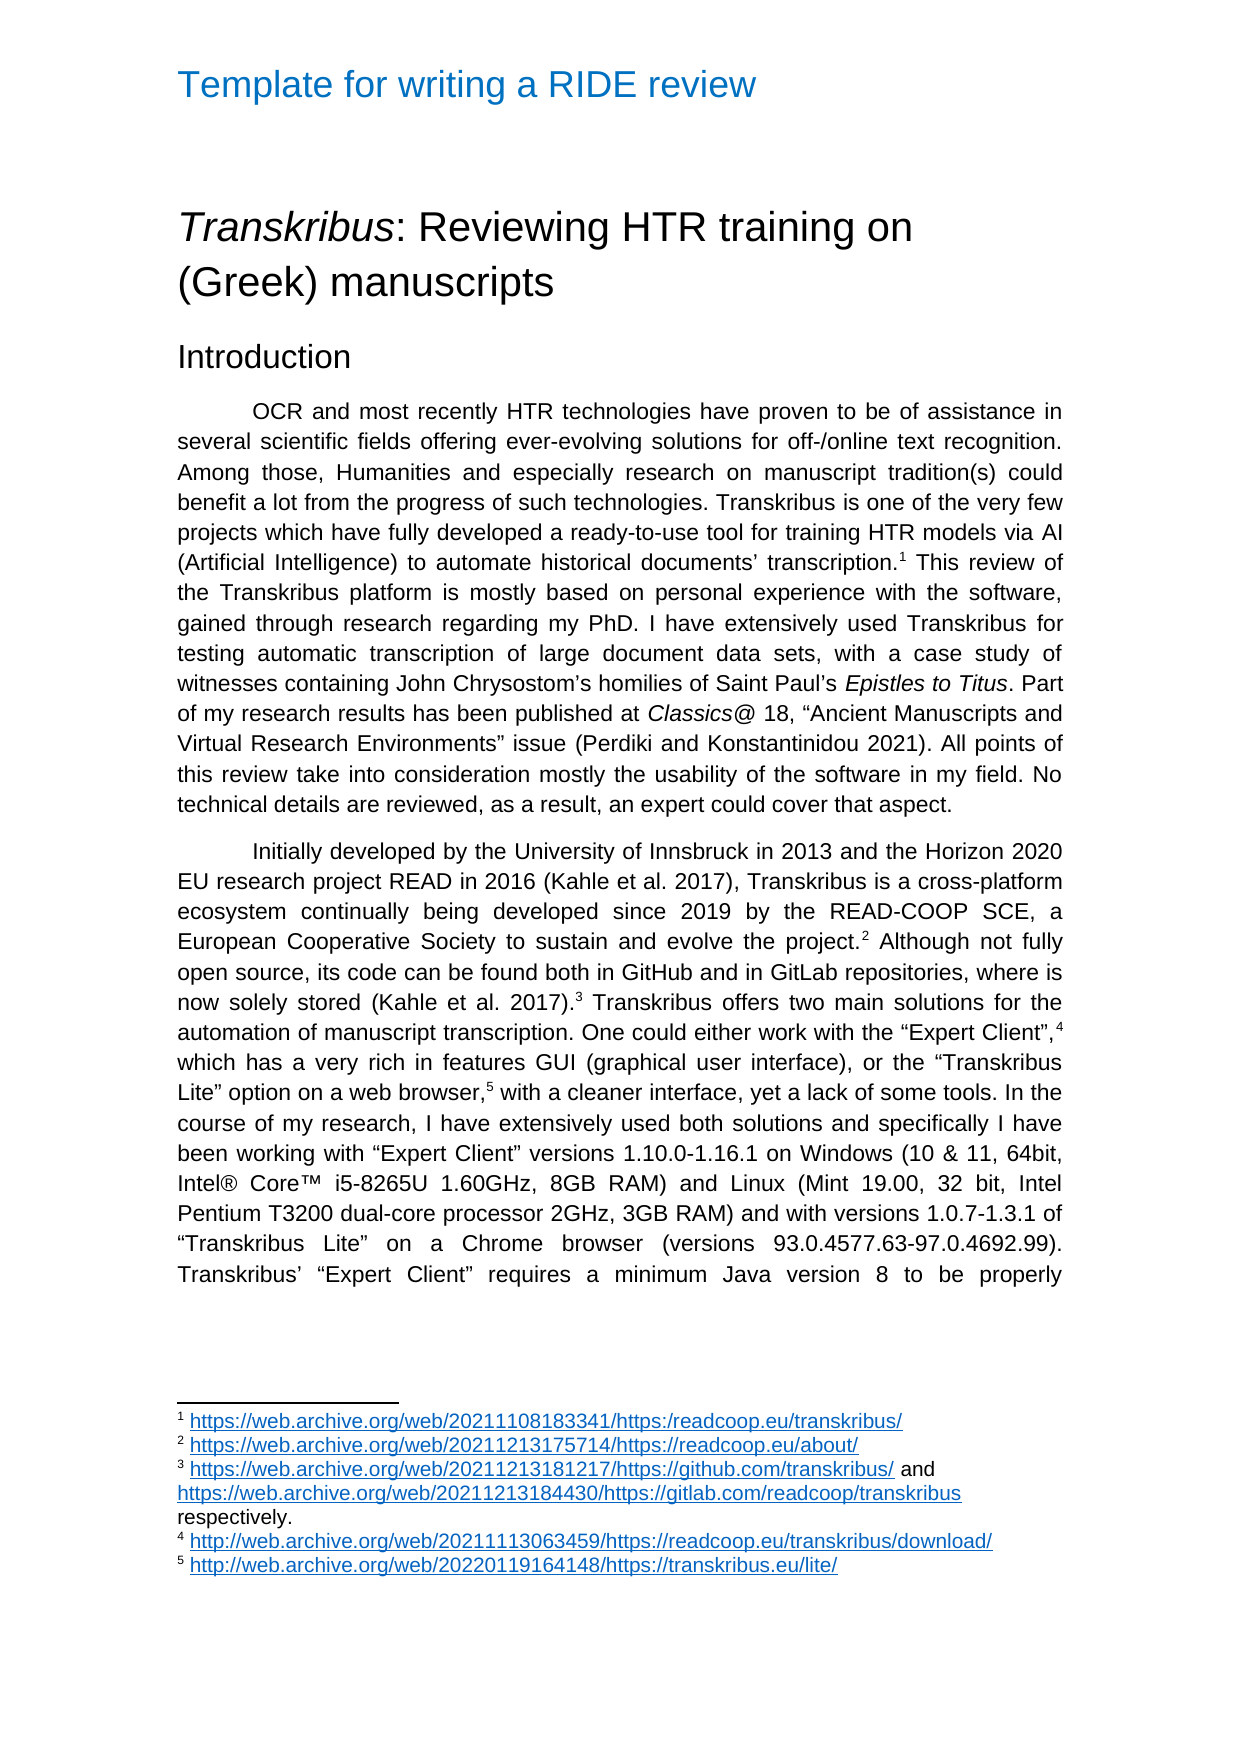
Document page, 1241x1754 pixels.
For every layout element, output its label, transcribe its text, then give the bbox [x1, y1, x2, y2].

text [177, 838, 1063, 1317]
subtitle Introduction [177, 337, 1063, 376]
text OCR and most recently HTR technologies have proven to be of assistance in several scientific fields offering ever-evolving solutions for off-/online text recognition. Among those, Humanities and especially research on manuscript tradition(s) could benefit a lot from the progress of such technologies. Transkribus is one of the very few projects which have fully developed a ready-to-use tool for training HTR models via ΑΙ (Artificial Intelligence) to automate historical documents’ transcription. This review of the Transkribus platform is mostly based on personal experience with the software, gained through research regarding my PhD. I have extensively used Transkribus for testing automatic transcription of large document data sets, with a case study of witnesses containing John Chrysostom’s homilies of Saint Paul’s Epistles to Titus. Part of my research results has been published at Classics@ 18, “Ancient Manuscripts and Virtual Research Environments” issue (Perdiki and Konstantinidou 2021). All points of this review take into consideration mostly the usability of the software in my field. No technical details are reviewed, as a result, an expert could cover that aspect. [177, 398, 1063, 817]
subtitle Transkribus: Reviewing HTR training on (Greek) manuscripts [177, 202, 1063, 305]
